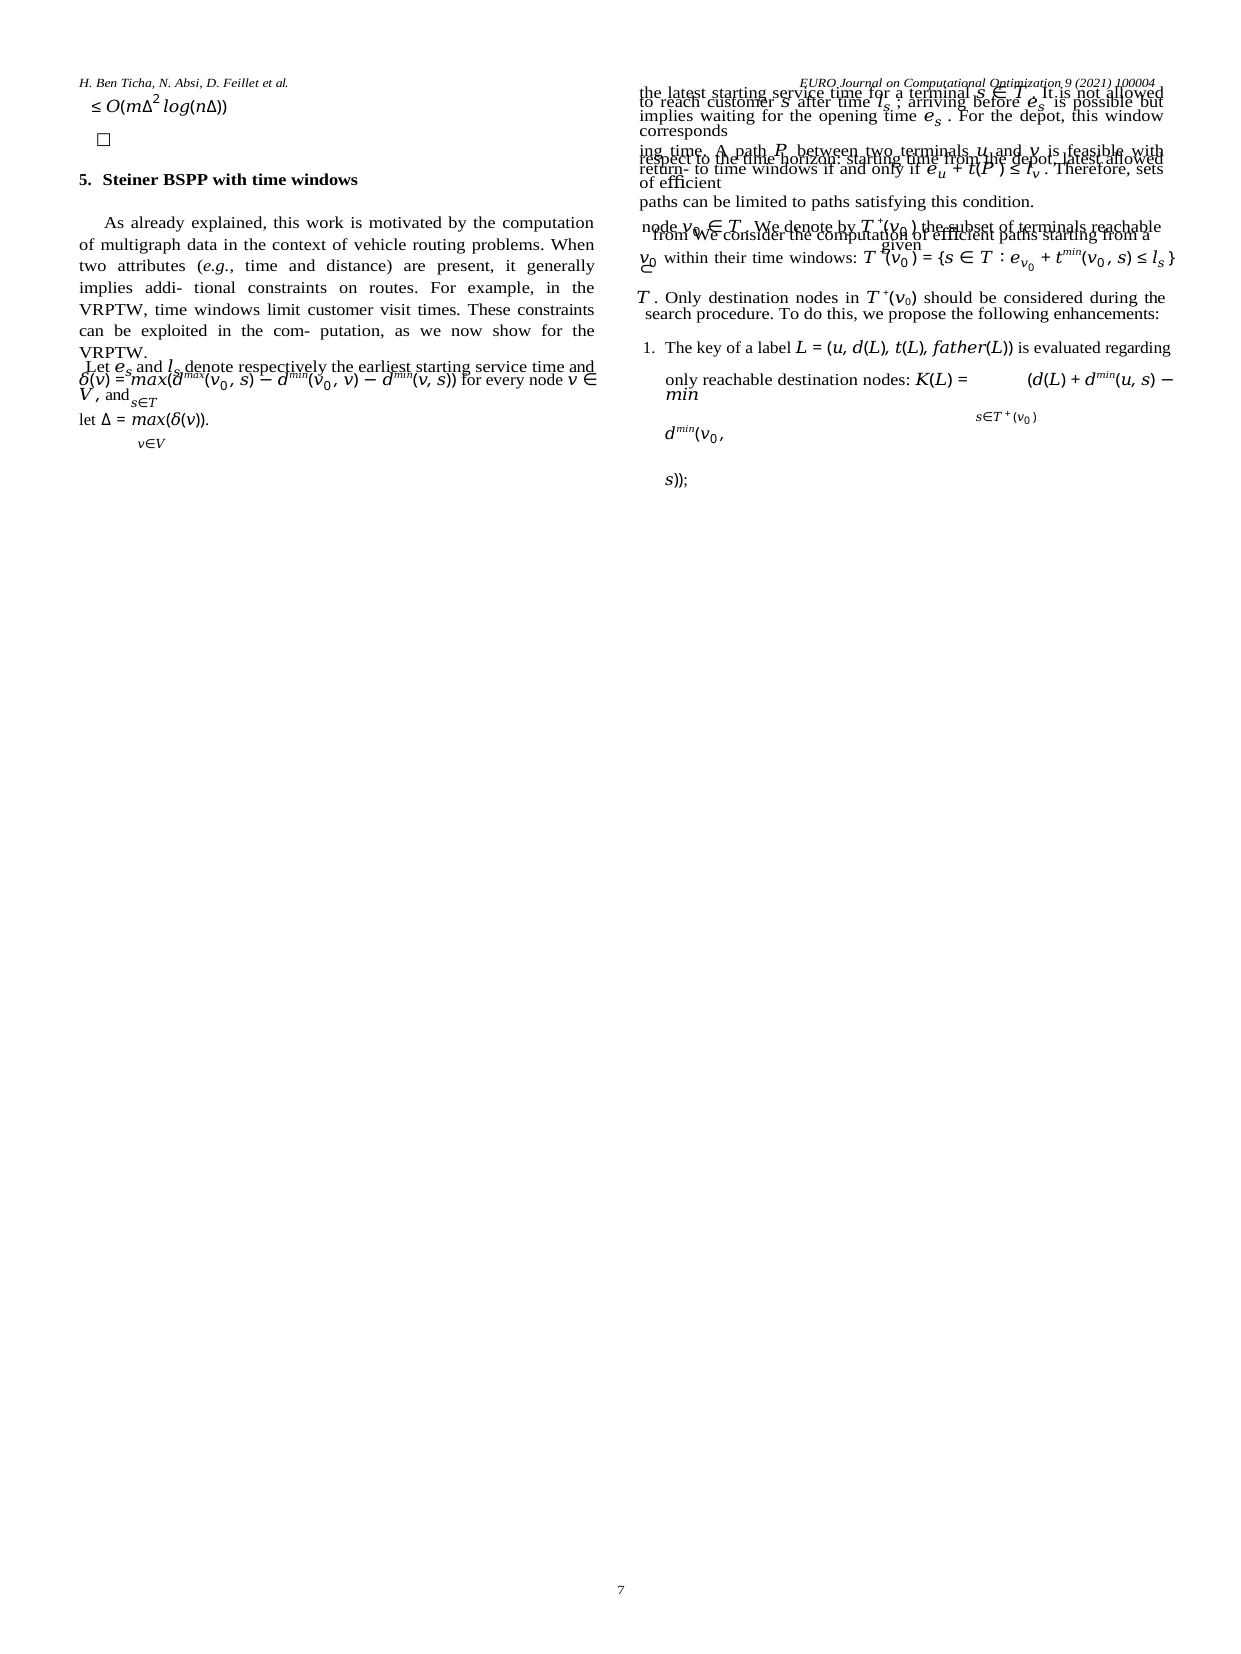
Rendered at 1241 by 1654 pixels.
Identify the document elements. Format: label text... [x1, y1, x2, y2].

text paths can be limited to paths satisfying this condition. [639, 192, 1176, 211]
text the latest starting service time for a terminal 𝑠 ∈ 𝑇 . It is not allowed to reach customer 𝑠 after time 𝑙𝑠 ; arriving before 𝑒𝑠 is possible but implies waiting for the opening time 𝑒𝑠 . For the depot, this window corresponds [639, 89, 1164, 139]
subtitle Steiner BSPP with time windows [79, 169, 607, 189]
text ing time. A path 𝑃 between two terminals 𝑢 and 𝑣 is feasible with respect to the time horizon: starting time from the depot, latest allowed return- to time windows if and only if 𝑒𝑢 + 𝑡(𝑃 ) ≤ 𝑙𝑣 . Therefore, sets of eﬃcient [639, 147, 1164, 192]
text 𝑠∈𝑇 + (𝑣0 ) [976, 403, 1176, 426]
text □ [96, 128, 607, 148]
text let Δ = 𝑚𝑎𝑥(𝛿(𝑣)). [79, 409, 212, 429]
text (𝑑(𝐿) + 𝑑𝑚𝑖𝑛(𝑢, 𝑠) − [1027, 374, 1176, 389]
text 𝑣∈𝑉 [137, 429, 212, 453]
text 𝑣0 within their time windows: 𝑇 +(𝑣0 ) = {𝑠 ∈ 𝑇 ∶ 𝑒𝑣0 + 𝑡𝑚𝑖𝑛(𝑣0 , 𝑠) ≤ 𝑙𝑠 } ⊂ [639, 254, 1176, 277]
text 𝑑𝑚𝑖𝑛(𝑣0 , 𝑠)); [665, 403, 750, 494]
text ≤ 𝑂(𝑚Δ2 𝑙𝑜𝑔(𝑛Δ)) [91, 89, 607, 118]
list The key of a label 𝐿 = (𝑢, 𝑑(𝐿), 𝑡(𝐿), 𝑓𝑎𝑡ℎ𝑒𝑟(𝐿)) is evaluated regarding [643, 321, 1176, 362]
text 𝑇 . Only destination nodes in 𝑇 +(𝑣0) should be considered during the [627, 277, 1176, 311]
text only reachable destination nodes: 𝐾(𝐿) = 𝑚𝑖𝑛 [665, 374, 1014, 403]
text node 𝑣0 ∈ 𝑇 . We denote by 𝑇 +(𝑣0 ) the subset of terminals reachable from We consider the computation of eﬃcient paths starting from a given [632, 222, 1171, 254]
text As already explained, this work is motivated by the computation of multigraph data in the context of vehicle routing problems. When two attributes (e.g., time and distance) are present, it generally implies addi- tional constraints on routes. For example, in the VRPTW, time windows limit customer visit times. These constraints can be exploited in the com- putation, as we now show for the VRPTW. [79, 213, 595, 362]
text 𝛿(𝑣) = 𝑚𝑎𝑥(𝑑𝑚𝑎𝑥(𝑣0 , 𝑠) − 𝑑𝑚𝑖𝑛(𝑣0 , 𝑣) − 𝑑𝑚𝑖𝑛(𝑣, 𝑠)) for every node 𝑣 ∈ 𝑉 , and [79, 374, 608, 403]
